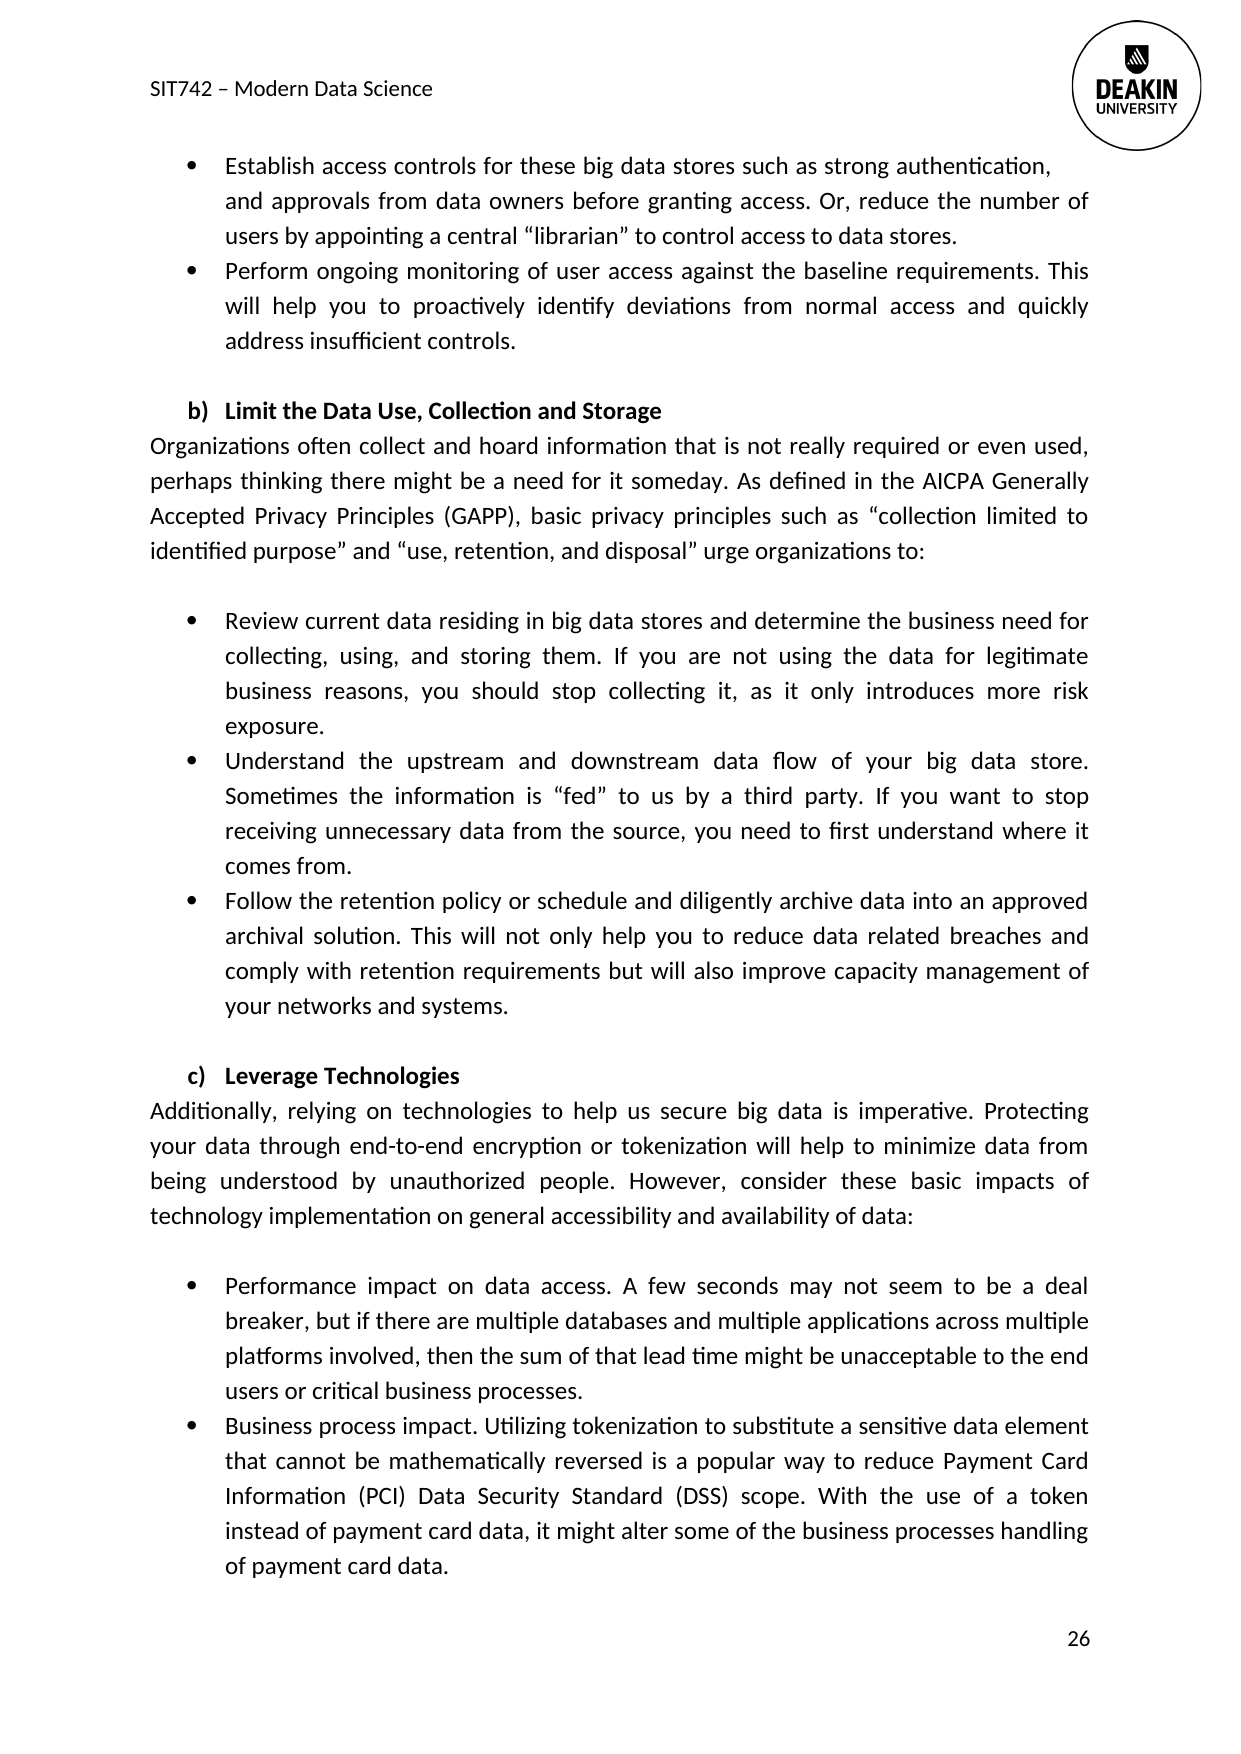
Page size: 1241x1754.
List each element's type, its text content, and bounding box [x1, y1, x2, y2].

list Perform ongoing monitoring of user access against the baseline requirements. This will help you to proactively identify deviations from normal access and quickly address insufficient controls. [187, 255, 1090, 356]
picture [1071, 20, 1202, 151]
list Follow the retention policy or schedule and diligently archive data into an approved archival solution. This will not only help you to reduce data related breaches and comply with retention requirements but will also improve capacity management of your networks and systems. [187, 885, 1090, 1021]
list Performance impact on data access. A few seconds may not seem to be a deal breaker, but if there are multiple databases and multiple applications across multiple platforms involved, then the sum of that lead time might be unacceptable to the end users or critical business processes. [187, 1270, 1090, 1406]
list Establish access controls for these big data stores such as strong authentication, and approvals from data owners before granting access. Or, reduce the number of users by appointing a central “librarian” to control access to data stores. [187, 150, 1090, 251]
text Organizations often collect and hoard information that is not really required or even used, perhaps thinking there might be a need for it someday. As defined in the AICPA Generally Accepted Privacy Principles (GAPP), basic privacy principles such as “collection limited to identified purpose” and “use, retention, and disposal” urge organizations to: [150, 430, 1090, 566]
list Review current data residing in big data stores and determine the business need for collecting, using, and storing them. If you are not using the data for legitimate business reasons, you should stop collecting it, as it only introduces more risk exposure. [187, 605, 1090, 741]
list Business process impact. Utilizing tokenization to substitute a sensitive data element that cannot be mathematically reversed is a popular way to reduce Payment Card Information (PCI) Data Security Standard (DSS) scope. With the use of a token instead of payment card data, it might alter some of the business processes handling of payment card data. [187, 1410, 1090, 1581]
list Understand the upstream and downstream data flow of your big data store. Sometimes the information is “fed” to us by a third party. If you want to stop receiving unnecessary data from the source, you need to first understand where it comes from. [187, 745, 1090, 881]
list Limit the Data Use, Collection and Storage [187, 395, 1090, 426]
list Leverage Technologies [187, 1060, 1090, 1091]
text Additionally, relying on technologies to help us secure big data is imperative. Protecting your data through end-to-end encryption or tokenization will help to minimize data from being understood by unauthorized people. However, consider these basic impacts of technology implementation on general accessibility and availability of data: [150, 1095, 1090, 1231]
